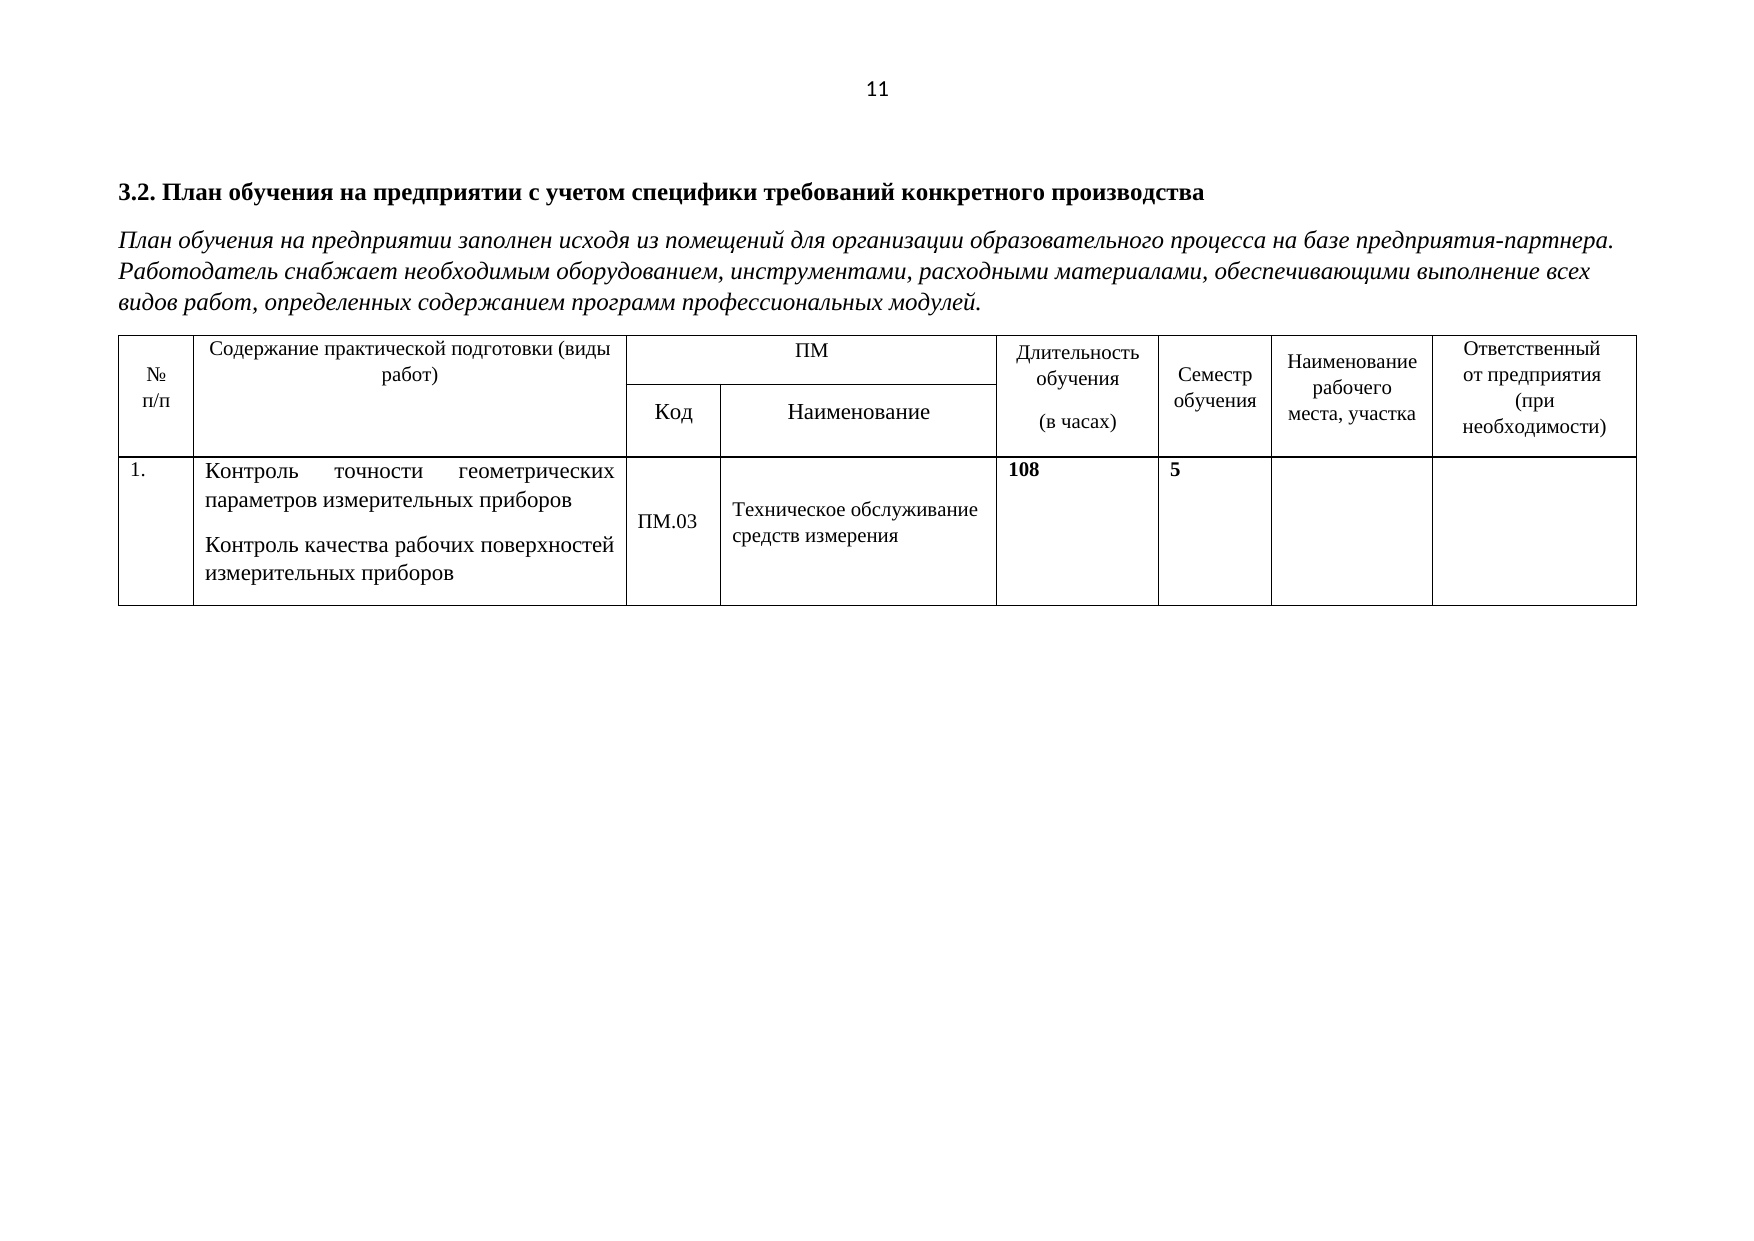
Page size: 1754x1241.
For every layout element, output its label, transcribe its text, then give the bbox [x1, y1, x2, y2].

table_cell 108 [997, 458, 1158, 604]
table_header Содержание практической подготовки (виды работ) [194, 336, 626, 456]
table_cell 1. [119, 458, 193, 604]
table_header Ответственный от предприятия (при необходимости) [1433, 336, 1636, 456]
table_cell ПМ.03 [627, 458, 720, 604]
table_header Длительность обучения (в часах) [997, 336, 1158, 456]
table_header Наименование рабочего места, участка [1272, 336, 1432, 456]
text 3.2. План обучения на предприятии с учетом специфики требований конкретного производства [118, 177, 1636, 206]
text План обучения на предприятии заполнен исходя из помещений для организации образовательного процесса на базе предприятия-партнера. Работодатель снабжает необходимым оборудованием, инструментами, расходными материалами, обеспечивающими выполнение всех видов работ, определенных содержанием программ профессиональных модулей. [118, 225, 1636, 316]
table_header Семестр обучения [1159, 336, 1271, 456]
table_cell Наименование [721, 385, 996, 456]
table_cell Контроль точности геометрических параметров измерительных приборов Контроль качества рабочих поверхностей измерительных приборов [194, 458, 626, 604]
table_cell [1433, 458, 1636, 604]
table_cell Код [627, 385, 720, 456]
table_cell 5 [1159, 458, 1271, 604]
table_cell Техническое обслуживание средств измерения [721, 458, 996, 604]
table_header ПМ [627, 336, 996, 383]
table_cell [1272, 458, 1432, 604]
table_header № п/п [119, 336, 193, 456]
